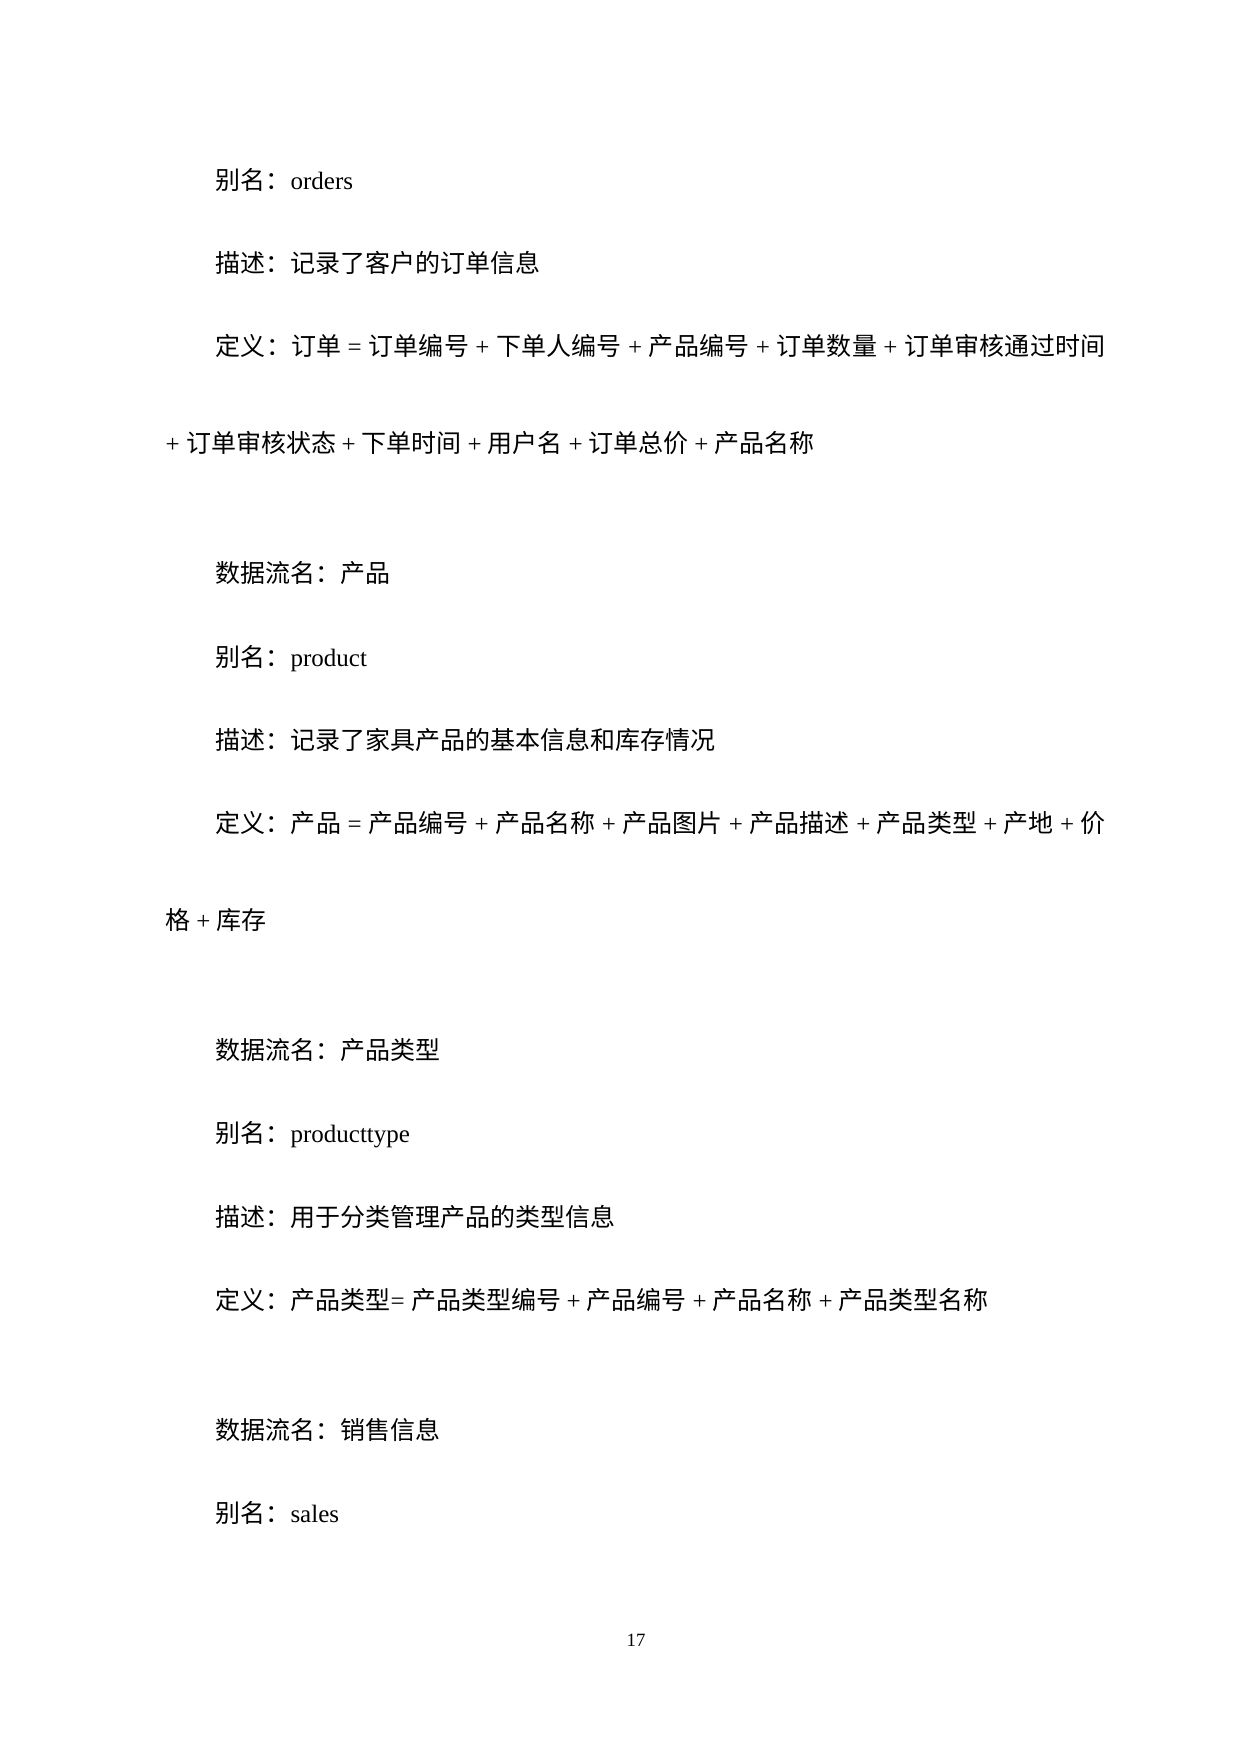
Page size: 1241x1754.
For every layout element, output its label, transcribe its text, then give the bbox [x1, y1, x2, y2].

text 描述：记录了客户的订单信息 [165, 229, 1106, 294]
text 数据流名：产品 [165, 539, 1106, 604]
text 定义：产品类型= 产品类型编号 + 产品编号 + 产品名称 + 产品类型名称 [165, 1266, 1106, 1331]
text 别名：product [165, 623, 1106, 688]
text 别名：sales [165, 1479, 1106, 1544]
text 数据流名：销售信息 [165, 1396, 1106, 1461]
text 别名：producttype [165, 1099, 1106, 1164]
text 描述：用于分类管理产品的类型信息 [165, 1183, 1106, 1248]
text 描述：记录了家具产品的基本信息和库存情况 [165, 706, 1106, 771]
text 数据流名：产品类型 [165, 1016, 1106, 1081]
text 定义：订单 = 订单编号 + 下单人编号 + 产品编号 + 订单数量 + 订单审核通过时间 + 订单审核状态 + 下单时间 + 用户名 + 订单总价 + 产品名称 [165, 312, 1106, 474]
text 别名：orders [165, 146, 1106, 211]
text 定义：产品 = 产品编号 + 产品名称 + 产品图片 + 产品描述 + 产品类型 + 产地 + 价格 + 库存 [165, 789, 1106, 951]
